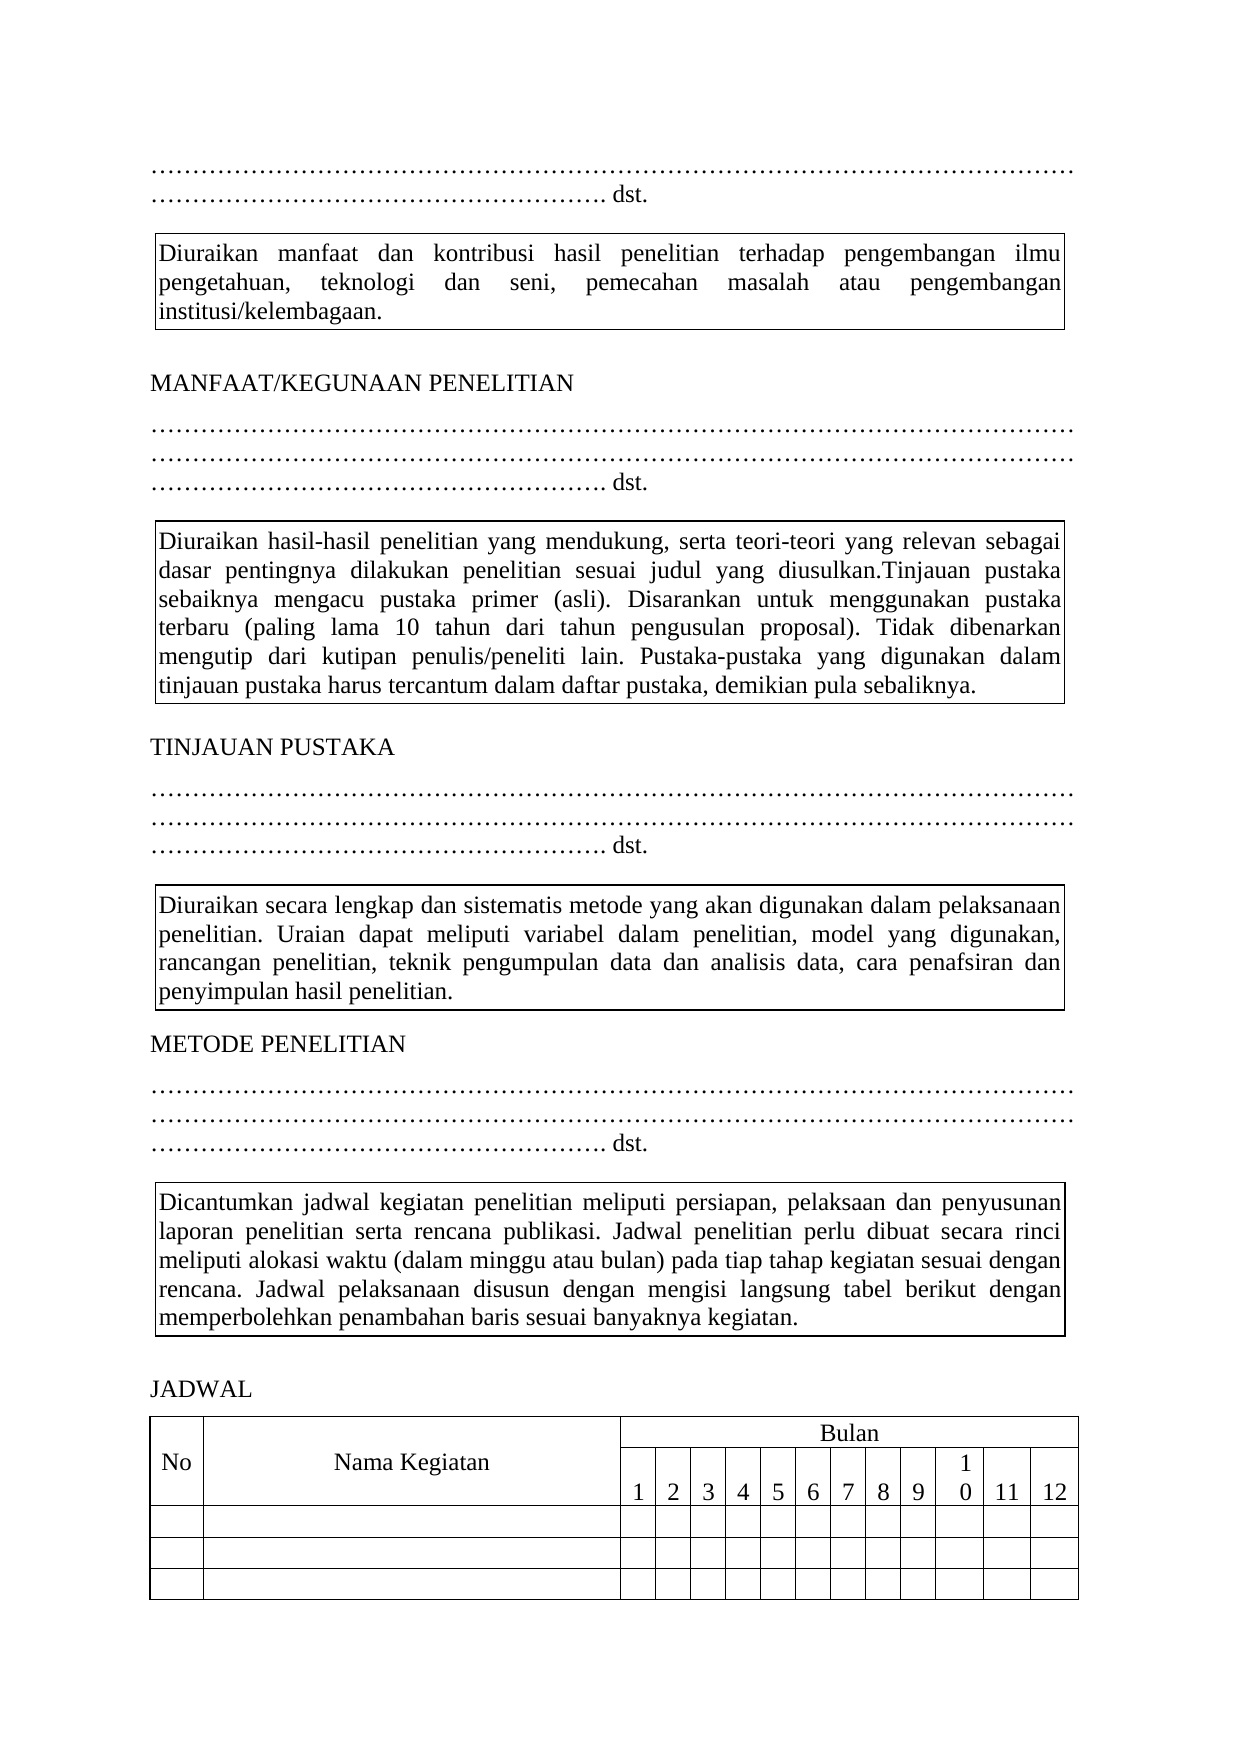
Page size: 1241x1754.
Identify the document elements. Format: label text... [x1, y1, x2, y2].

table_cell [984, 1538, 1030, 1568]
text METODE PENELITIAN [150, 897, 1090, 1058]
table_cell [1031, 1538, 1078, 1568]
table_header Bulan [621, 1417, 1078, 1447]
table_cell [831, 1569, 865, 1599]
table_cell [761, 1506, 795, 1537]
table_cell [656, 1538, 690, 1568]
table_cell 3 [691, 1448, 725, 1505]
table_cell [621, 1506, 655, 1537]
table_cell 2 [656, 1448, 690, 1505]
table_cell [831, 1506, 865, 1537]
table_cell [621, 1569, 655, 1599]
table_cell [984, 1569, 1030, 1599]
table_cell 11 [984, 1448, 1030, 1505]
table_cell [901, 1506, 935, 1537]
table_cell [151, 1569, 203, 1599]
table_cell [796, 1506, 830, 1537]
table_cell 4 [726, 1448, 760, 1505]
text Diuraikan hasil-hasil penelitian yang mendukung, serta teori-teori yang relevan sebagai dasar pentingnya dilakukan penelitian sesuai judul yang diusulkan.Tinjauan pustaka sebaiknya mengacu pustaka primer (asli). Disarankan untuk menggunakan pustaka terbaru (paling lama 10 tahun dari tahun pengusulan proposal). Tidak dibenarkan mengutip dari kutipan penulis/peneliti lain. Pustaka-pustaka yang digunakan dalam tinjauan pustaka harus tercantum dalam daftar pustaka, demikian pula sebaliknya. [156, 524, 1063, 701]
text Diuraikan secara lengkap dan sistematis metode yang akan digunakan dalam pelaksanaan penelitian. Uraian dapat meliputi variabel dalam penelitian, model yang digunakan, rancangan penelitian, teknik pengumpulan data dan analisis data, cara penafsiran dan penyimpulan hasil penelitian. [156, 888, 1063, 1007]
table_cell [726, 1538, 760, 1568]
table_cell 7 [831, 1448, 865, 1505]
table_cell 1 [621, 1448, 655, 1505]
table_cell [204, 1506, 620, 1537]
table_cell [936, 1569, 983, 1599]
text JADWAL [150, 1194, 1090, 1403]
table_cell [901, 1538, 935, 1568]
table_cell [936, 1506, 983, 1537]
table_cell [866, 1538, 900, 1568]
table_cell [621, 1538, 655, 1568]
text Diuraikan manfaat dan kontribusi hasil penelitian terhadap pengembangan ilmu pengetahuan, teknologi dan seni, pemecahan masalah atau pengembangan institusi/kelembagaan. [156, 236, 1063, 327]
table_cell [761, 1569, 795, 1599]
text TINJAUAN PUSTAKA [150, 533, 1090, 760]
table_cell [691, 1569, 725, 1599]
table_cell [866, 1506, 900, 1537]
table_cell 9 [901, 1448, 935, 1505]
table_header Nama Kegiatan [204, 1417, 620, 1505]
table_cell [204, 1538, 620, 1568]
table_cell [656, 1569, 690, 1599]
table_cell 10 [936, 1448, 983, 1505]
table_cell [691, 1506, 725, 1537]
table_cell [901, 1569, 935, 1599]
table_cell 8 [866, 1448, 900, 1505]
table_cell [796, 1569, 830, 1599]
text ……………………………………………………………………………………………………………………………………………………………………………………………………………………………………………………. dst. [150, 773, 1090, 859]
text ……………………………………………………………………………………………………………………………………………………………………………………………………………………………………………………. dst. [150, 409, 1090, 495]
table_cell [1031, 1569, 1078, 1599]
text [150, 150, 1090, 207]
text Dicantumkan jadwal kegiatan penelitian meliputi persiapan, pelaksaan dan penyusunan laporan penelitian serta rencana publikasi. Jadwal penelitian perlu dibuat secara rinci meliputi alokasi waktu (dalam minggu atau bulan) pada tiap tahap kegiatan sesuai dengan rencana. Jadwal pelaksanaan disusun dengan mengisi langsung tabel berikut dengan memperbolehkan penambahan baris sesuai banyaknya kegiatan. [156, 1185, 1064, 1333]
table_cell [726, 1506, 760, 1537]
table_cell [761, 1538, 795, 1568]
table_cell [866, 1569, 900, 1599]
table_cell [1031, 1506, 1078, 1537]
table_cell [151, 1538, 203, 1568]
table_cell 6 [796, 1448, 830, 1505]
table_cell [796, 1538, 830, 1568]
table_cell [204, 1569, 620, 1599]
table_cell [691, 1538, 725, 1568]
table_cell 5 [761, 1448, 795, 1505]
table_cell [656, 1506, 690, 1537]
table_cell [151, 1506, 203, 1537]
table_cell 12 [1031, 1448, 1078, 1505]
table_cell [984, 1506, 1030, 1537]
table_cell [726, 1569, 760, 1599]
table_cell [831, 1538, 865, 1568]
text ……………………………………………………………………………………………………………………………………………………………………………………………………………………………………………………. dst. [150, 1070, 1090, 1157]
text MANFAAT/KEGUNAAN PENELITIAN [150, 311, 1090, 397]
table_header No [151, 1417, 203, 1505]
table_cell [936, 1538, 983, 1568]
